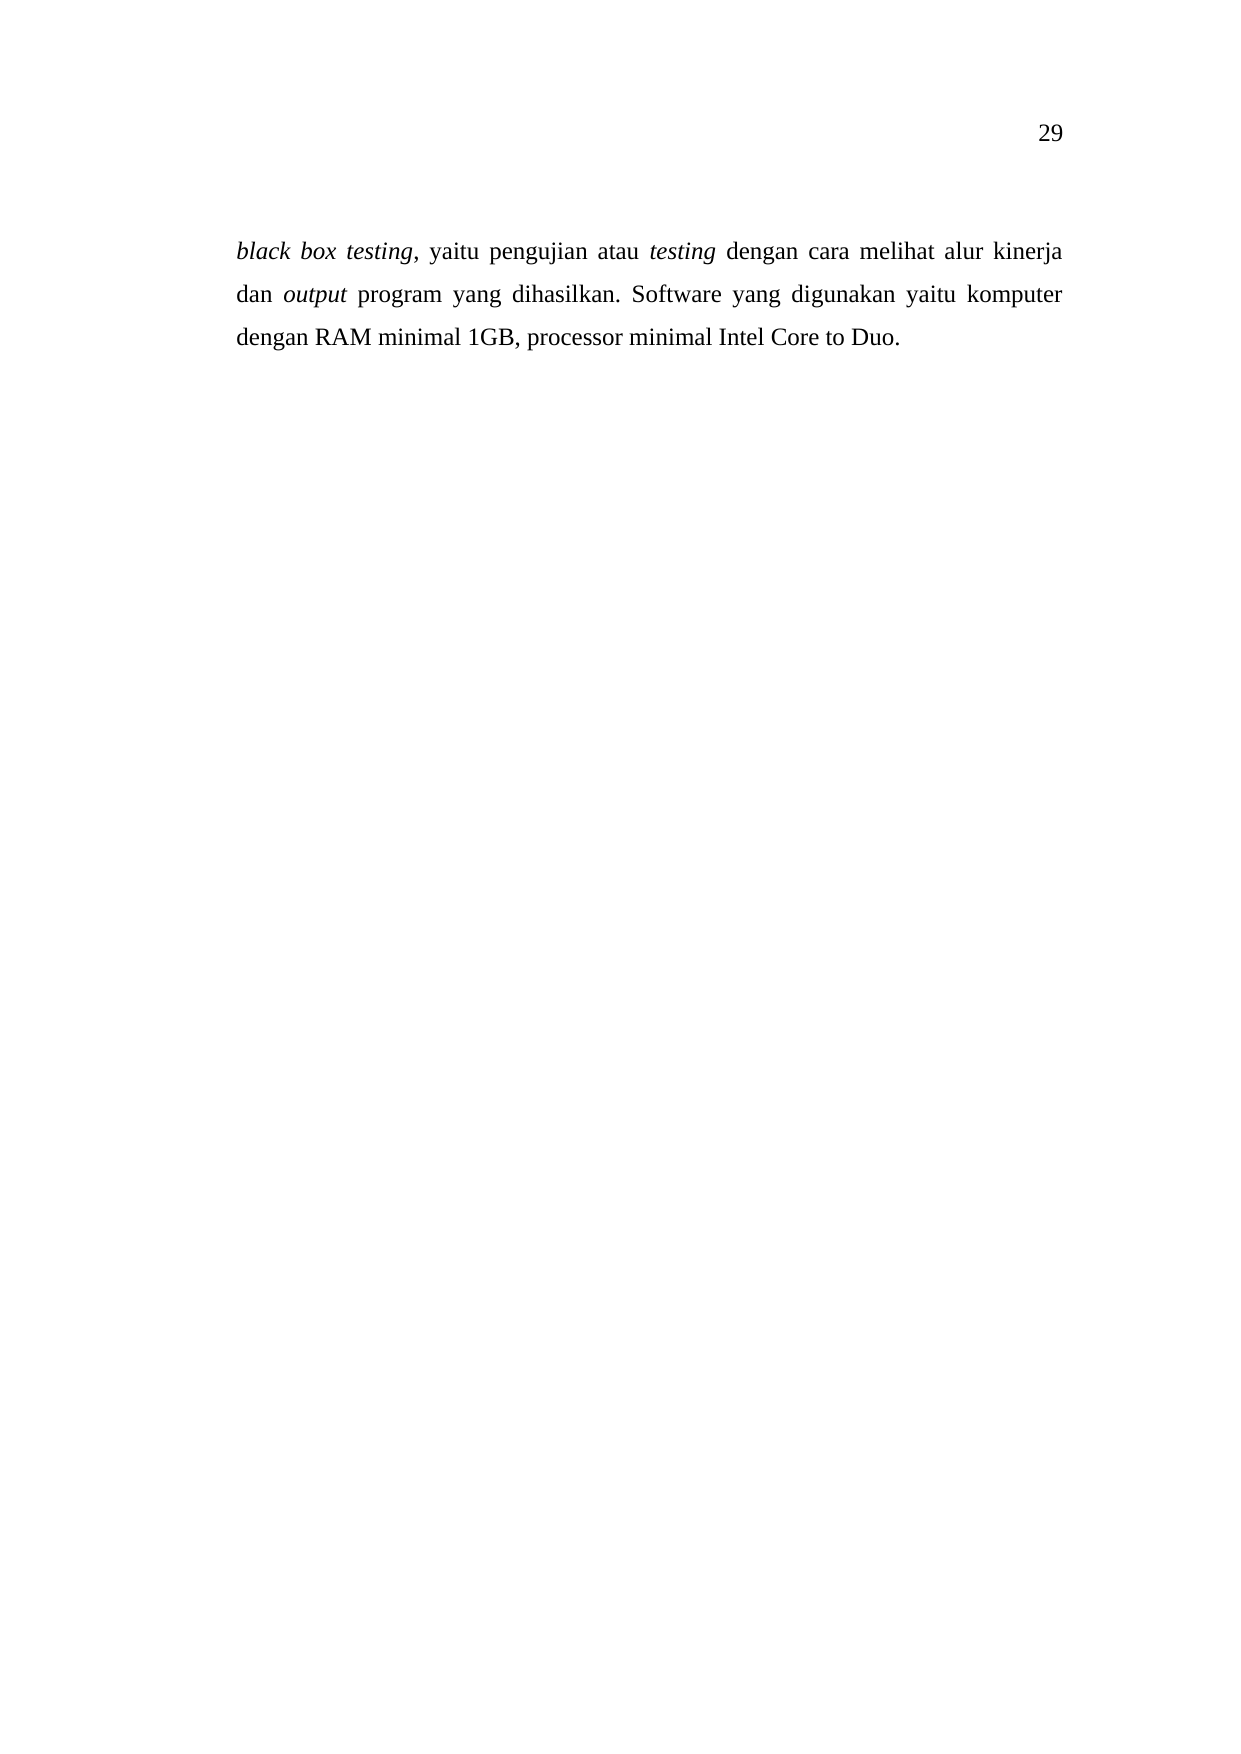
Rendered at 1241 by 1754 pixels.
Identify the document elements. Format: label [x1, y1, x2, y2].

text [236, 236, 1063, 351]
